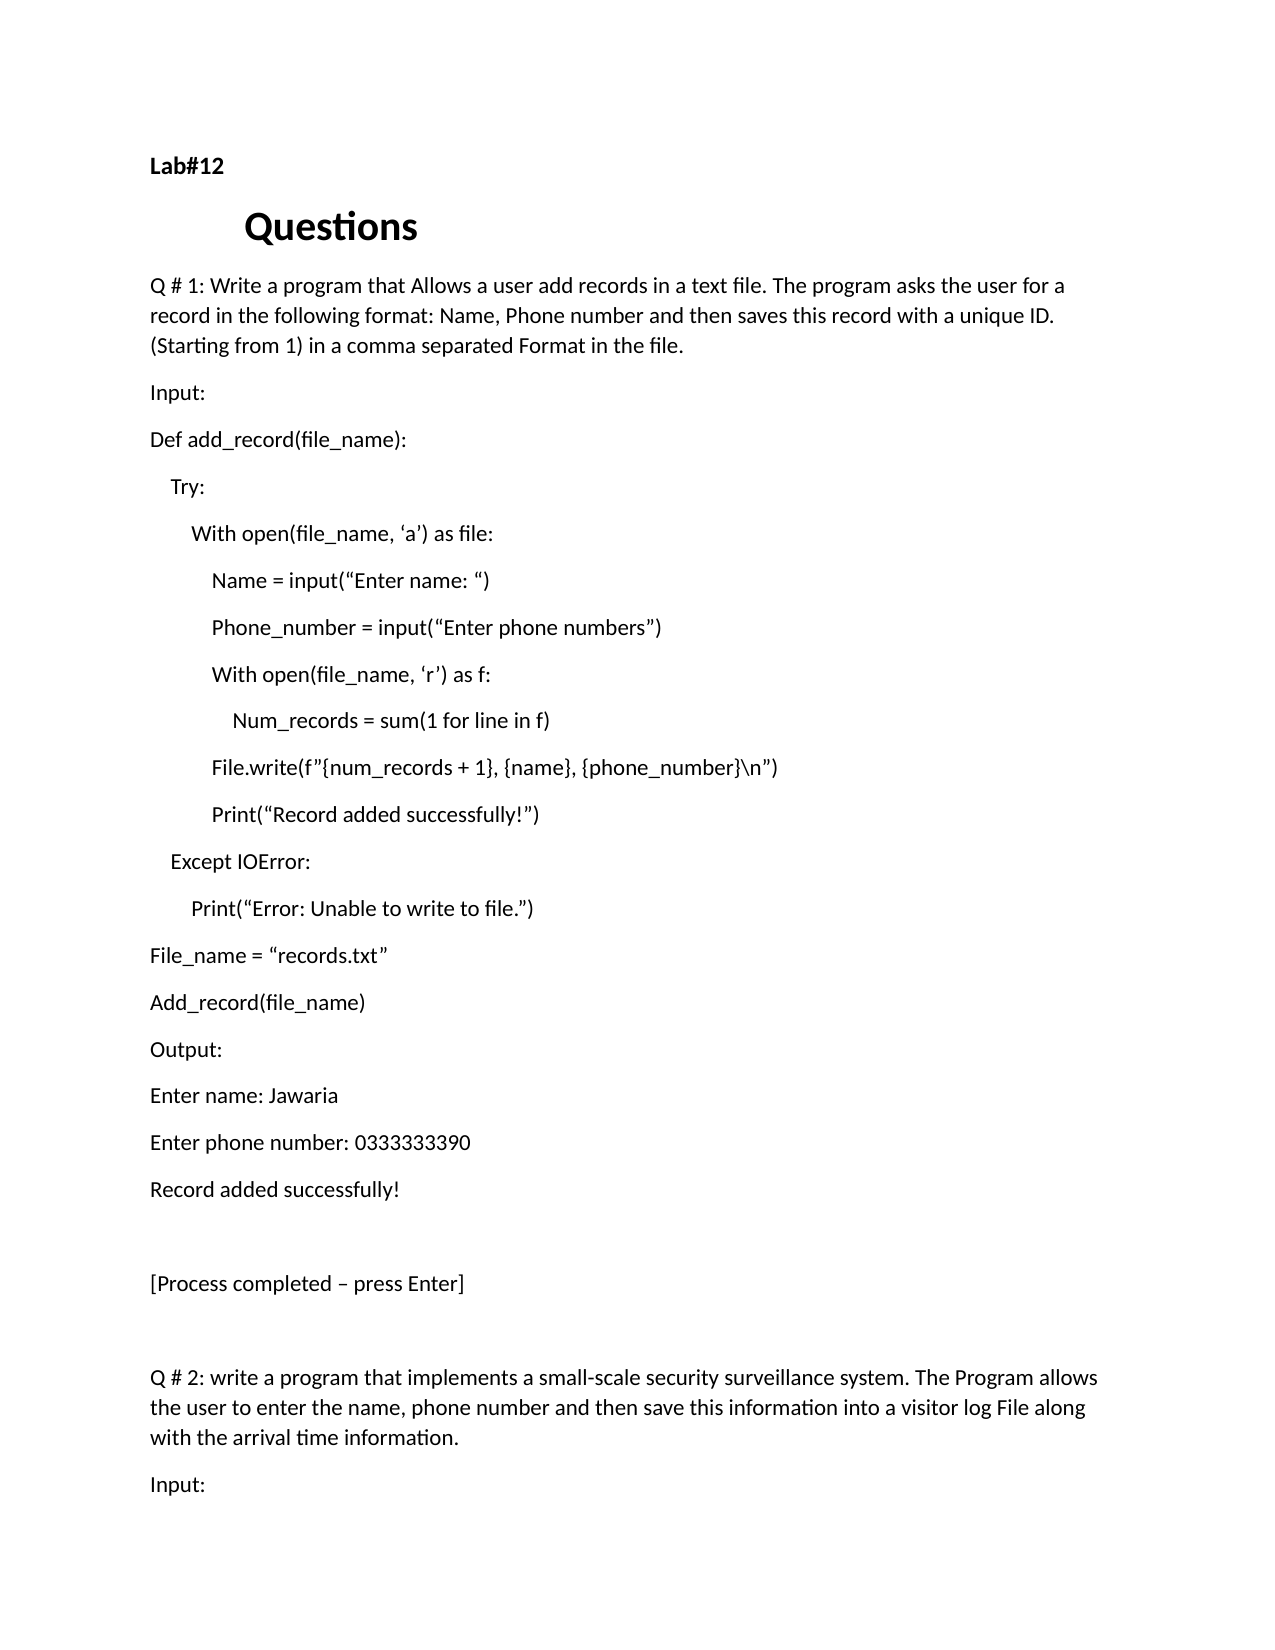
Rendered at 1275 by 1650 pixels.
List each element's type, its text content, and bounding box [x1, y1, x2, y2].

text Def add_record(file_name): [150, 425, 1125, 453]
text Output: [150, 1035, 1125, 1063]
text With open(file_name, ‘a’) as file: [150, 519, 1125, 547]
text Phone_number = input(“Enter phone numbers”) [150, 613, 1125, 641]
text Num_records = sum(1 for line in f) [150, 707, 1125, 734]
text Lab#12 [150, 150, 1125, 181]
text Print(“Error: Unable to write to file.”) [150, 894, 1125, 922]
text Questions [150, 199, 1125, 250]
text Add_record(file_name) [150, 988, 1125, 1016]
text Record added successfully! [150, 1175, 1125, 1203]
text Input: [150, 378, 1125, 406]
text Except IOError: [150, 847, 1125, 875]
text Name = input(“Enter name: “) [150, 566, 1125, 594]
text Enter name: Jawaria [150, 1082, 1125, 1109]
text Enter phone number: 0333333390 [150, 1128, 1125, 1156]
text File.write(f”{num_records + 1}, {name}, {phone_number}\n”) [150, 753, 1125, 781]
text Print(“Record added successfully!”) [150, 800, 1125, 828]
text Q # 2: write a program that implements a small-scale security surveillance system. The Program allows the user to enter the name, phone number and then save this information into a visitor log File along with the arrival time information. [150, 1363, 1125, 1451]
text File_name = “records.txt” [150, 941, 1125, 969]
text [Process completed – press Enter] [150, 1269, 1125, 1297]
text Q # 1: Write a program that Allows a user add records in a text file. The program asks the user for a record in the following format: Name, Phone number and then saves this record with a unique ID. (Starting from 1) in a comma separated Format in the file. [150, 271, 1125, 359]
text Try: [150, 472, 1125, 500]
text Input: [150, 1470, 1125, 1498]
text With open(file_name, ‘r’) as f: [150, 660, 1125, 688]
